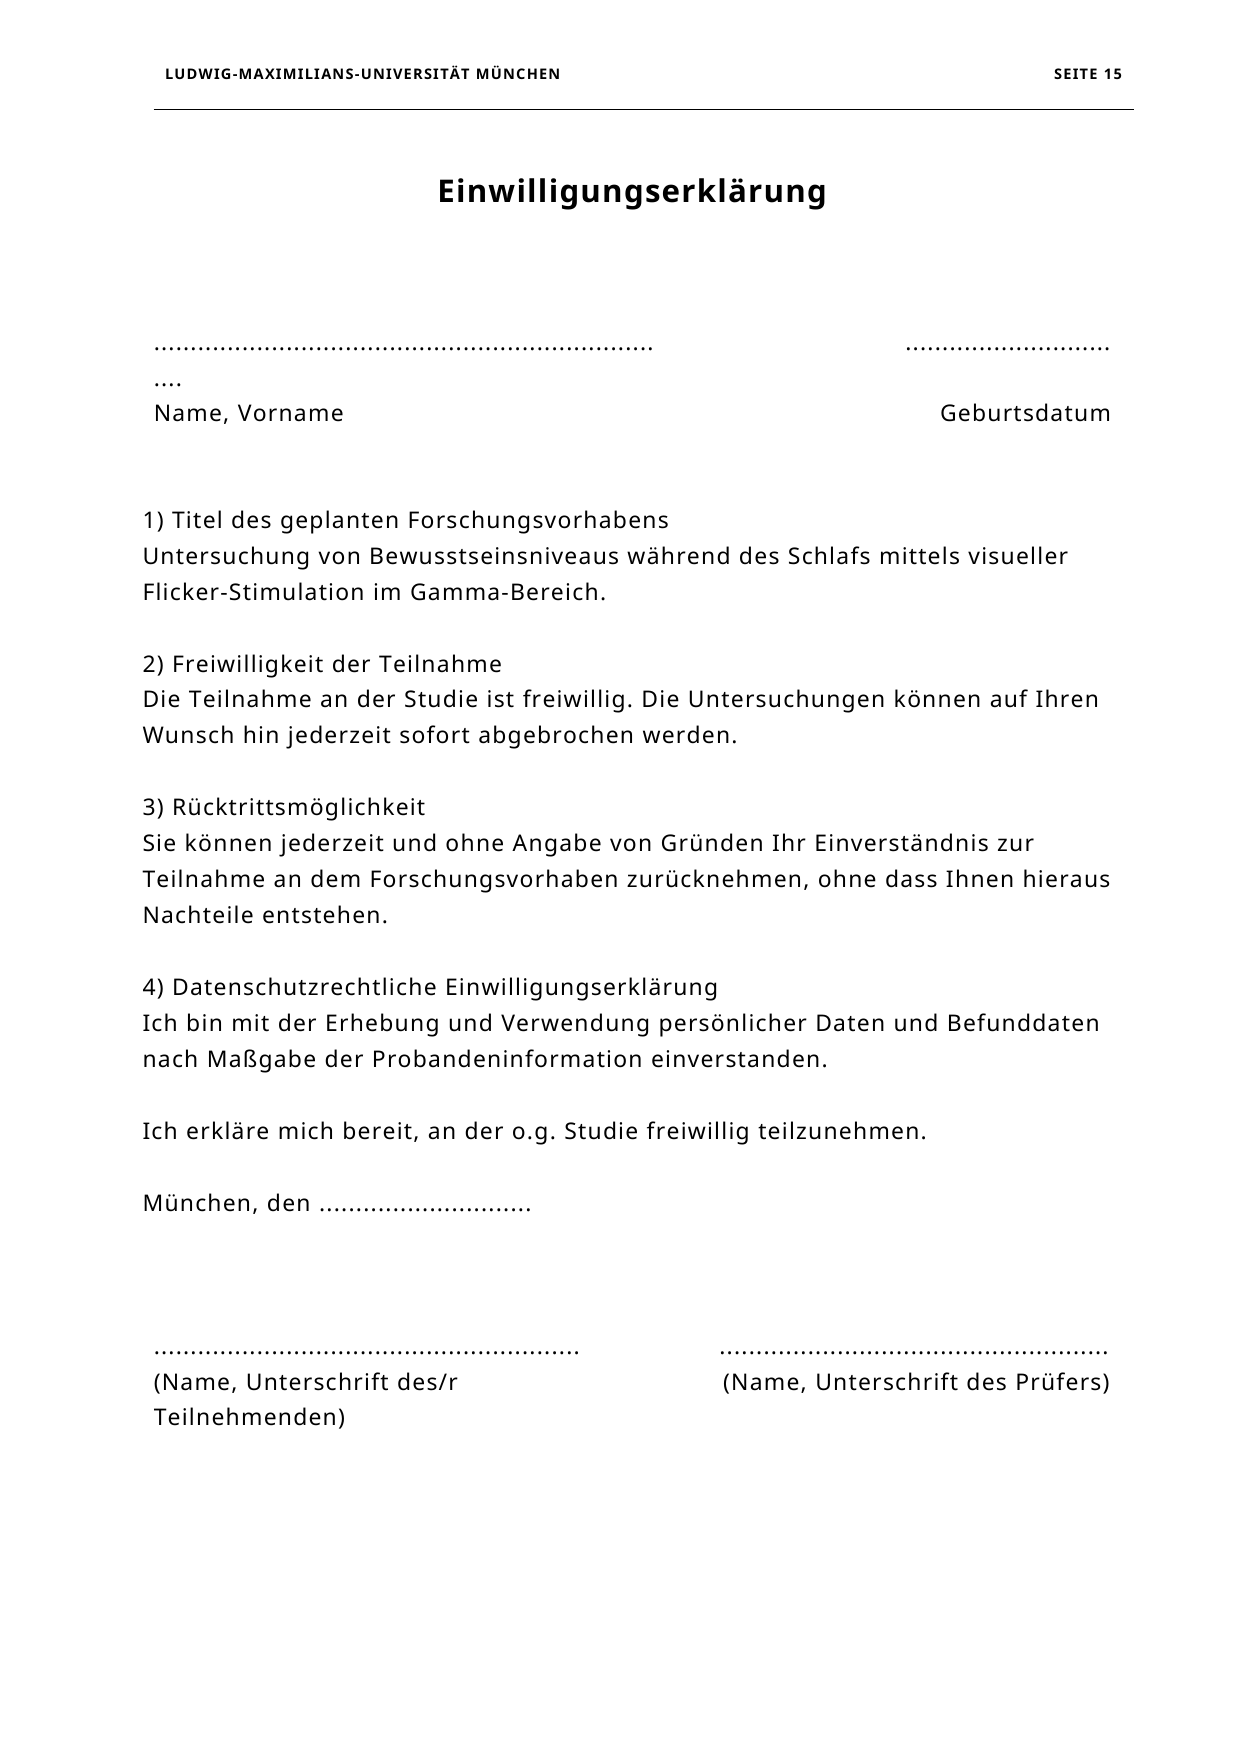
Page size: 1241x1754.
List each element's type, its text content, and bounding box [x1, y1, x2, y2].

text 4) Datenschutzrechtliche Einwilligungserklärung [142, 971, 1122, 1002]
text 3) Rücktrittsmöglichkeit [142, 791, 1122, 822]
text Einwilligungserklärung [142, 169, 1122, 212]
table_cell (Name, Unterschrift des/r Teilnehmenden) [142, 1365, 632, 1436]
text Untersuchung von Bewusstseinsniveaus während des Schlafs mittels visueller Flicker-Stimulation im Gamma-Bereich. [142, 540, 1122, 607]
text Ich bin mit der Erhebung und Verwendung persönlicher Daten und Befunddaten nach Maßgabe der Probandeninformation einverstanden. [142, 1007, 1122, 1074]
table_header ..................................................... [632, 1294, 1121, 1365]
table_cell Geburtsdatum [671, 397, 1122, 468]
text München, den ............................. [142, 1187, 1122, 1218]
text Sie können jederzeit und ohne Angabe von Gründen Ihr Einverständnis zur Teilnahme an dem Forschungsvorhaben zurücknehmen, ohne dass Ihnen hieraus Nachteile entstehen. [142, 827, 1122, 930]
table_cell (Name, Unterschrift des Prüfers) [632, 1365, 1121, 1436]
text Die Teilnahme an der Studie ist freiwillig. Die Untersuchungen können auf Ihren Wunsch hin jederzeit sofort abgebrochen werden. [142, 683, 1122, 751]
text 2) Freiwilligkeit der Teilnahme [142, 647, 1122, 679]
table_header ........................................................................ [142, 290, 671, 397]
table_cell Name, Vorname [142, 397, 671, 468]
table_header .......................................................... [142, 1294, 632, 1365]
text Ich erkläre mich bereit, an der o.g. Studie freiwillig teilzunehmen. [142, 1115, 1122, 1146]
table_header ............................ [671, 290, 1122, 397]
text 1) Titel des geplanten Forschungsvorhabens [142, 504, 1122, 535]
